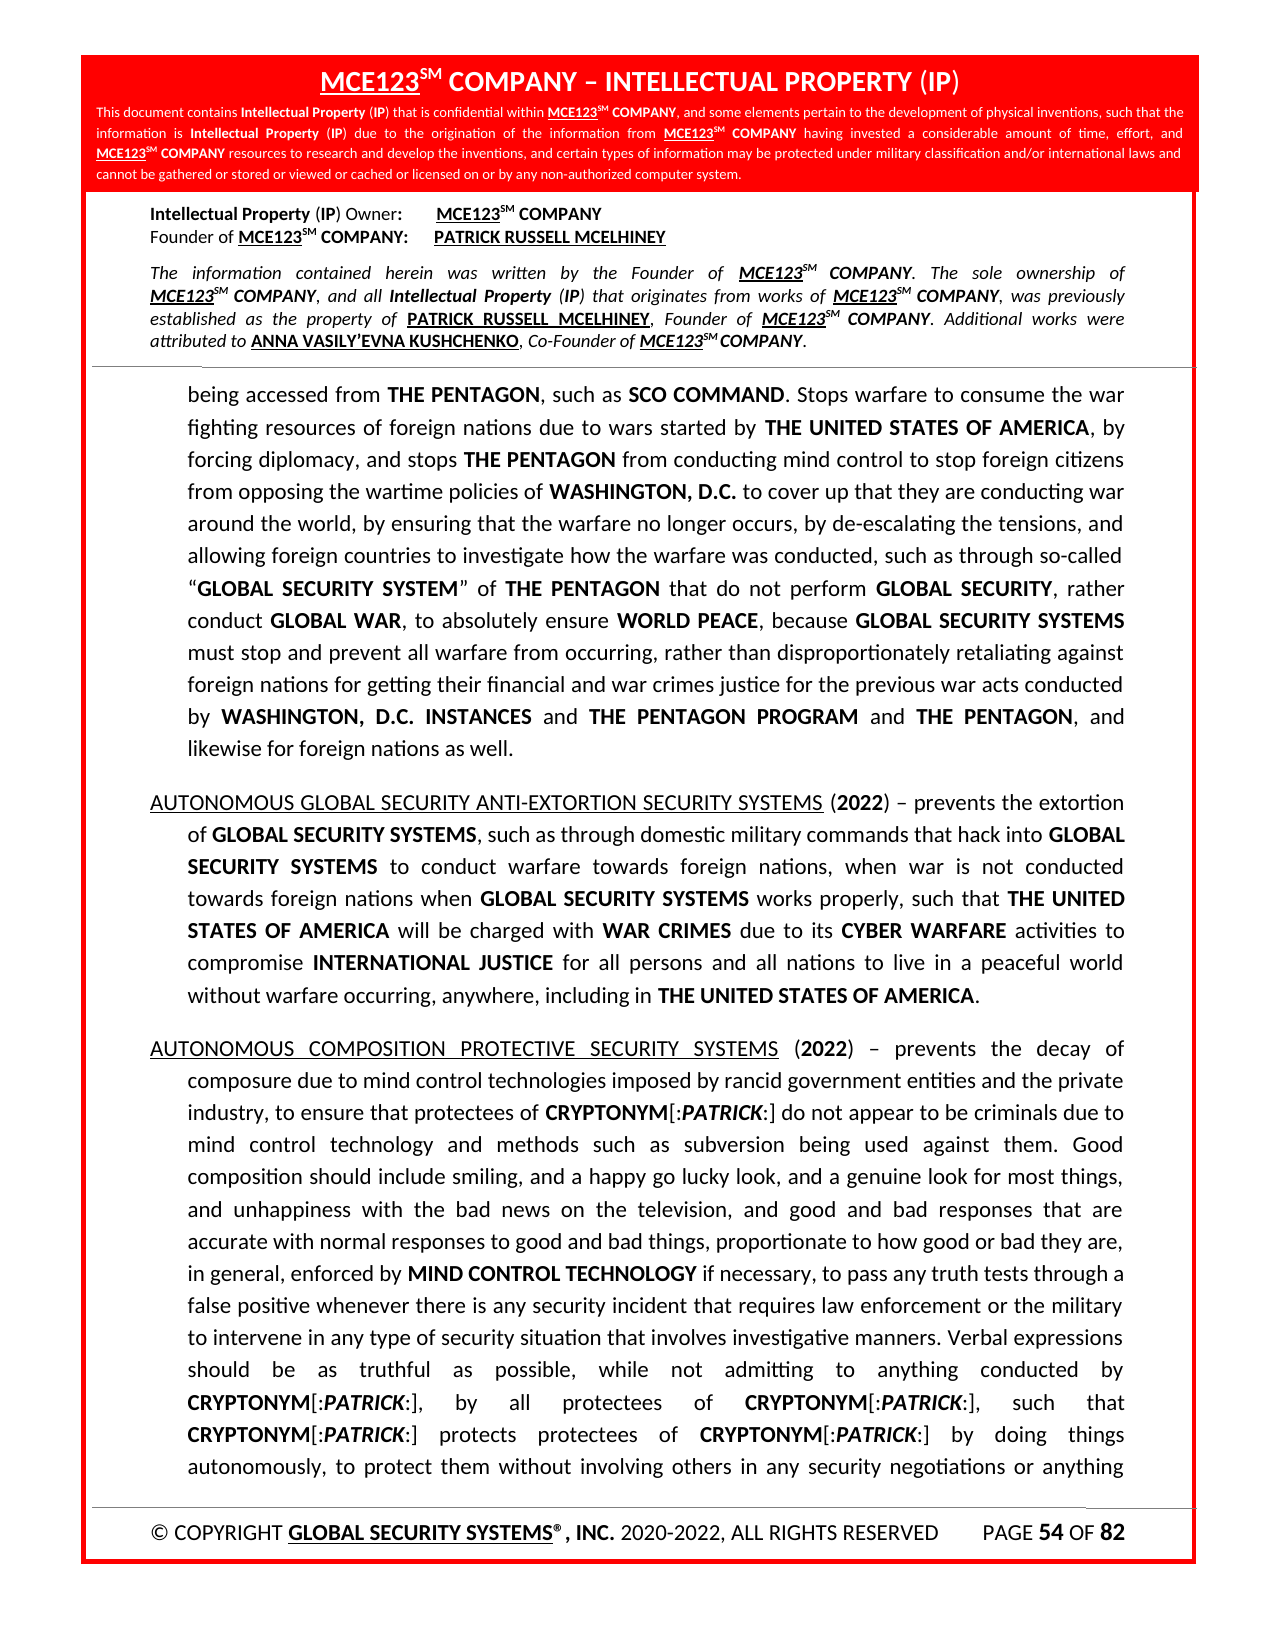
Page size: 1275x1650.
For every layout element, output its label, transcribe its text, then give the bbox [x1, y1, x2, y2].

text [150, 1034, 1125, 1480]
text AUTONOMOUS GLOBAL SECURITY ANTI-EXTORTION SECURITY SYSTEMS (2022) – prevents the extortion of GLOBAL SECURITY SYSTEMS, such as through domestic military commands that hack into GLOBAL SECURITY SYSTEMS to conduct warfare towards foreign nations, when war is not conducted towards foreign nations when GLOBAL SECURITY SYSTEMS works properly, such that THE UNITED STATES OF AMERICA will be charged with WAR CRIMES due to its CYBER WARFARE activities to compromise INTERNATIONAL JUSTICE for all persons and all nations to live in a peaceful world without warfare occurring, anywhere, including in THE UNITED STATES OF AMERICA. [150, 788, 1125, 1009]
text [150, 381, 1125, 763]
